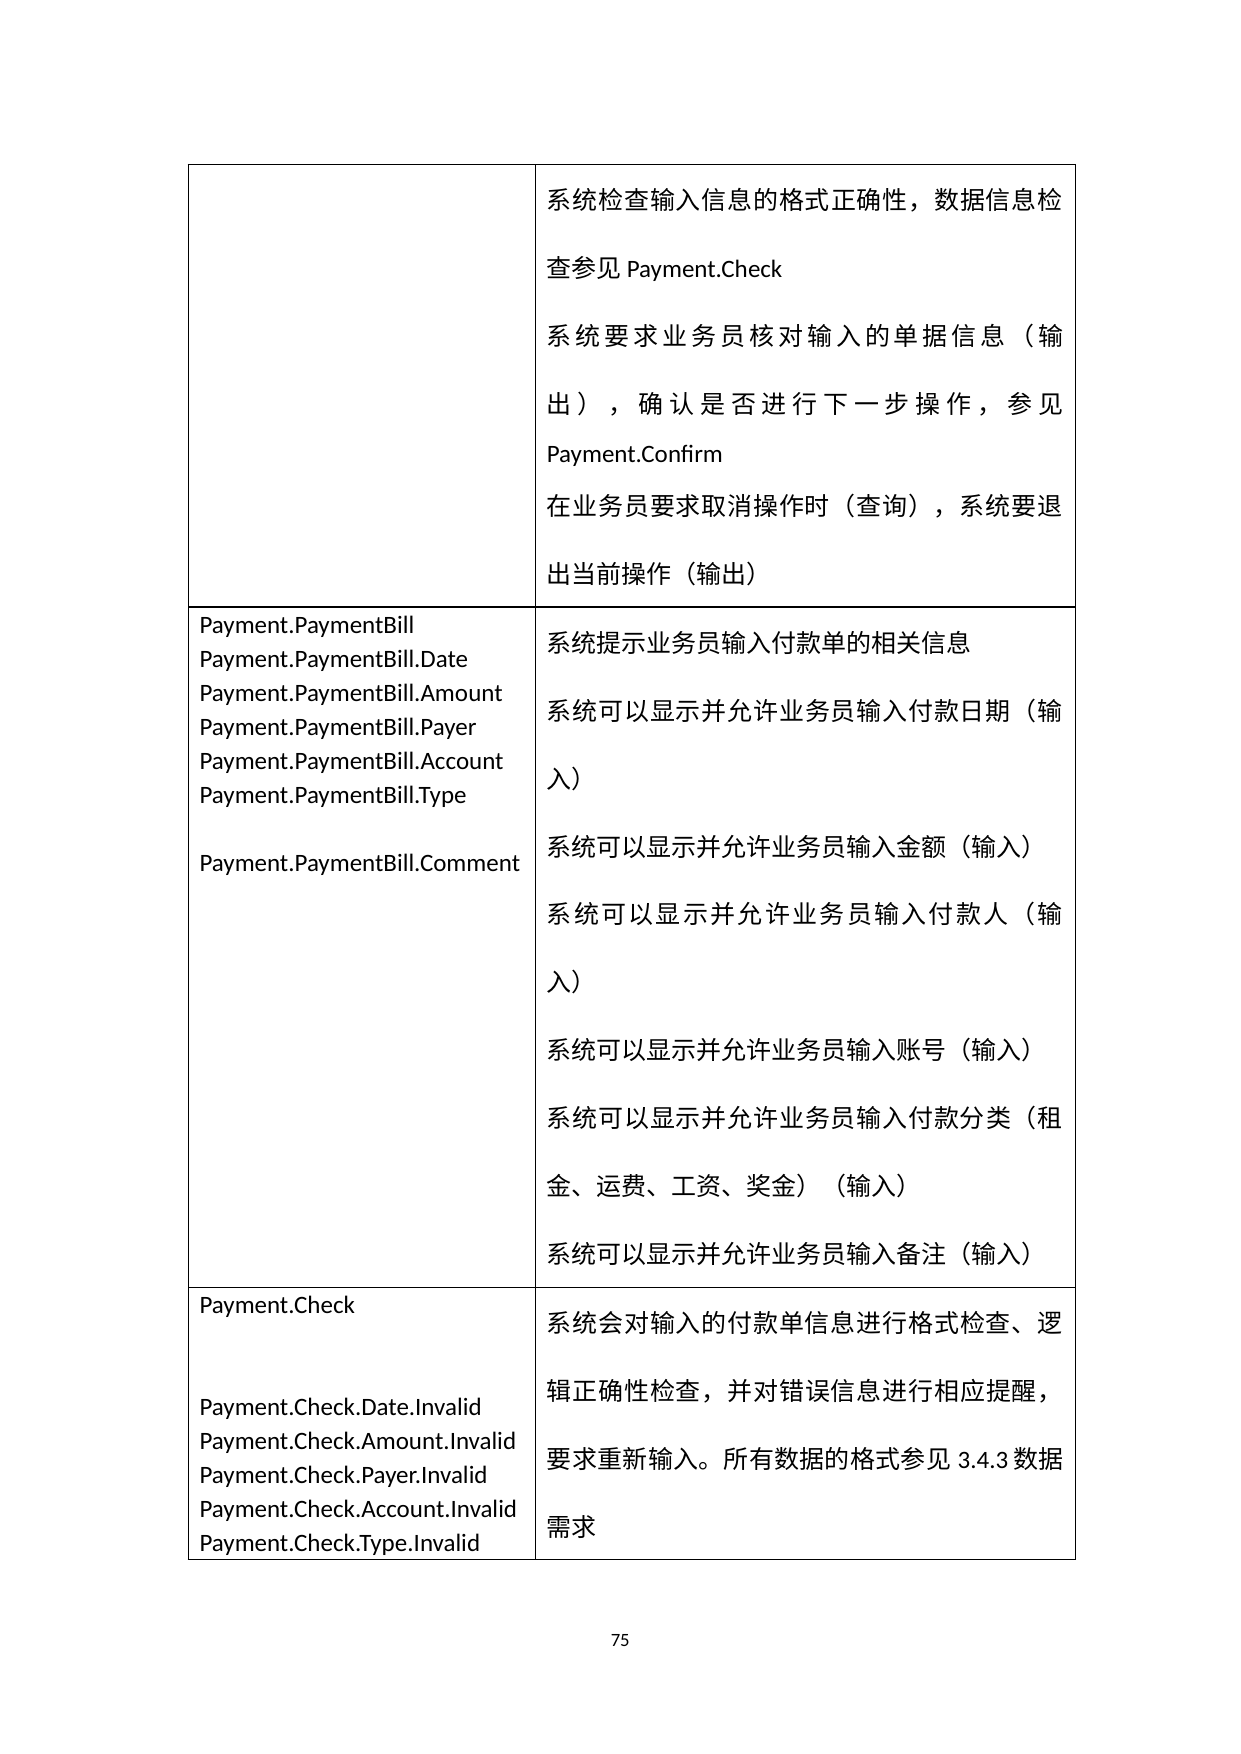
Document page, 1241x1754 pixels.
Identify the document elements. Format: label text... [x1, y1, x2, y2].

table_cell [536, 165, 1075, 606]
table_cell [189, 165, 535, 606]
table_cell 系统提示业务员输入付款单的相关信息 系统可以显示并允许业务员输入付款日期（输入） 系统可以显示并允许业务员输入金额（输入） 系统可以显示并允许业务员输入付款人（输入） 系统可以显示并允许业务员输入账号（输入） 系统可以显示并允许业务员输入付款分类（租金、运费、工资、奖金）（输入） 系统可以显示并允许业务员输入备注（输入） [536, 608, 1075, 1287]
table_cell Payment.PaymentBill Payment.PaymentBill.Date Payment.PaymentBill.Amount Payment.PaymentBill.Payer Payment.PaymentBill.Account Payment.PaymentBill.Type Payment.PaymentBill.Comment [189, 608, 535, 1287]
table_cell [536, 1288, 1075, 1559]
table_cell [189, 1288, 535, 1559]
